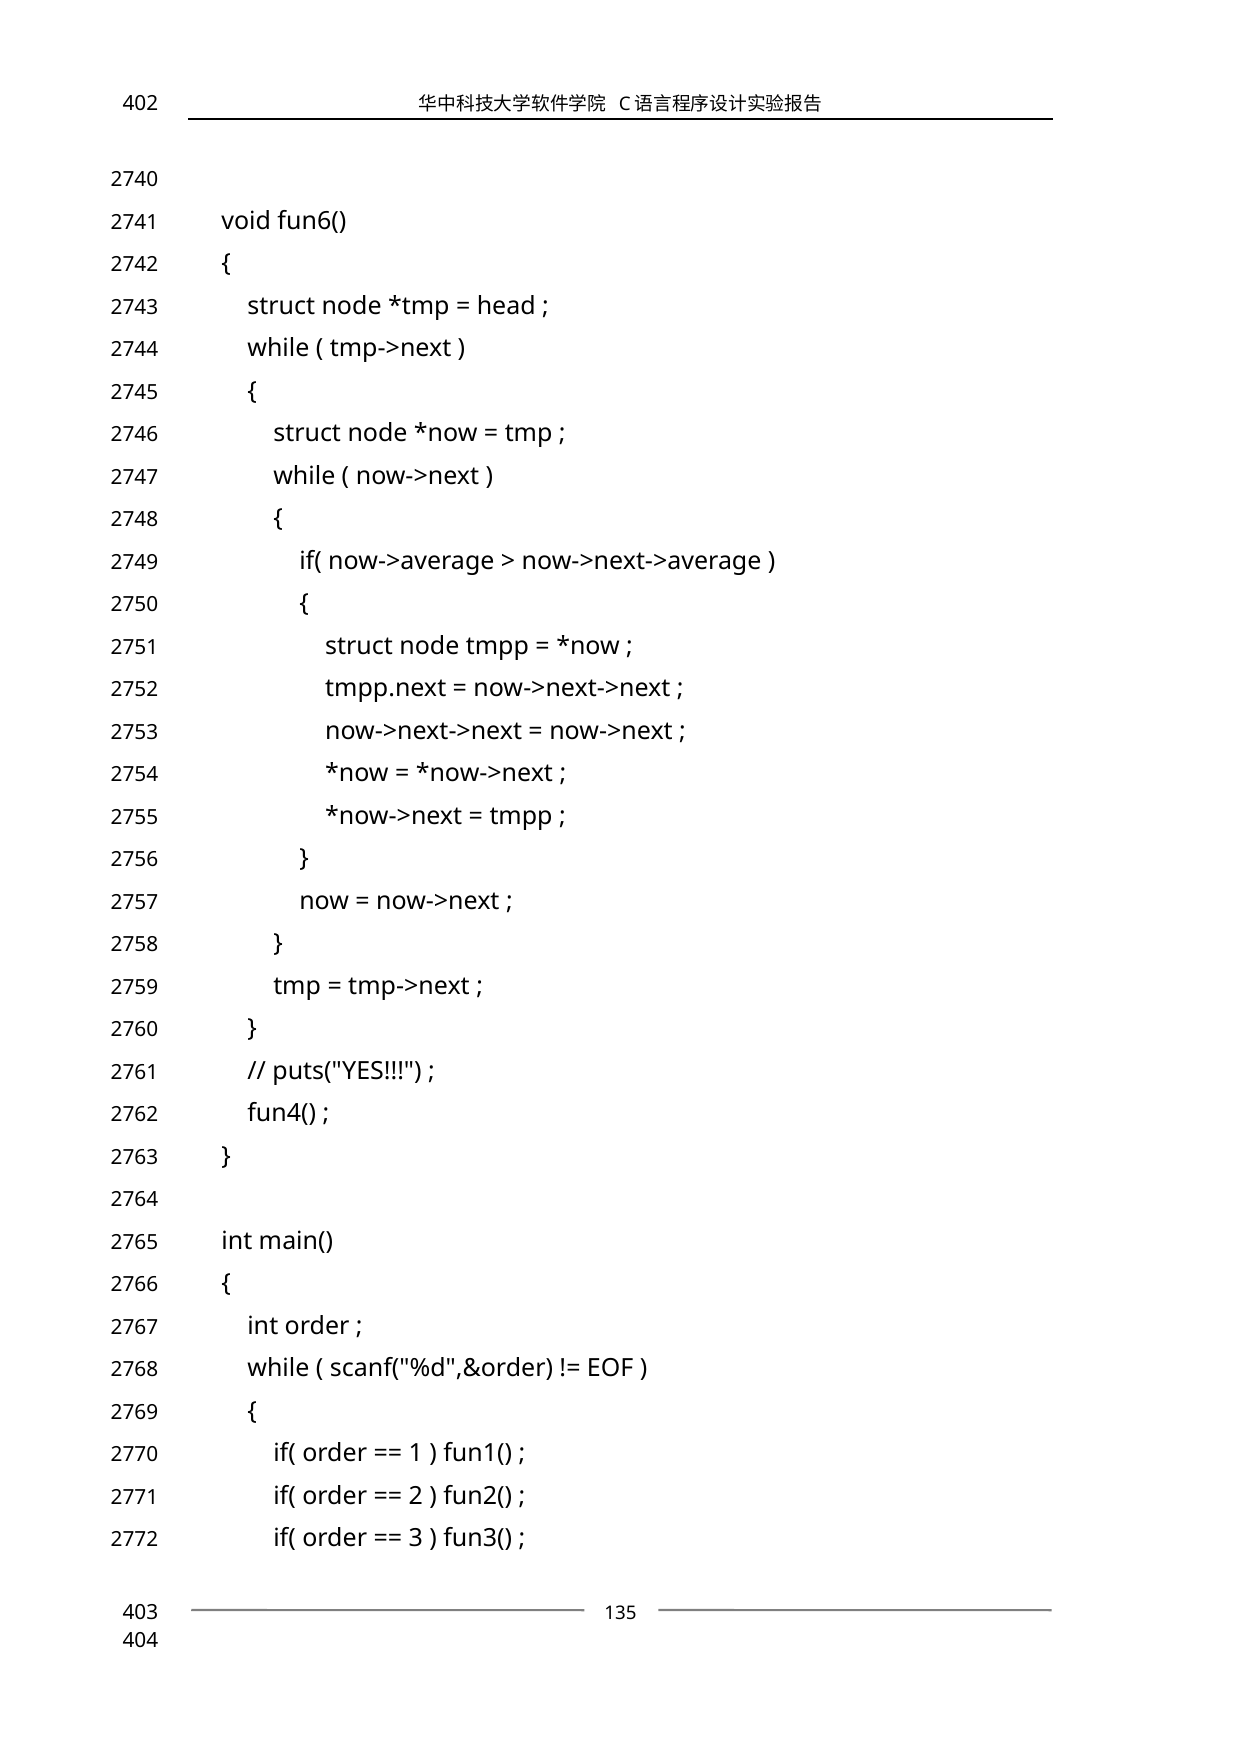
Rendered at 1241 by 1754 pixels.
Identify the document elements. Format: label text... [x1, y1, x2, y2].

text { [187, 245, 1053, 279]
text if( now->average > now->next->average ) [187, 542, 1053, 576]
text while ( scanf("%d",&order) != EOF ) [187, 1350, 1053, 1384]
text { [187, 1392, 1053, 1426]
text now->next->next = now->next ; [187, 712, 1053, 746]
text void fun6() [187, 202, 1053, 236]
text if( order == 3 ) fun3() ; [187, 1520, 1053, 1554]
text } [187, 925, 1053, 959]
text } [187, 1010, 1053, 1044]
text } [187, 1137, 1053, 1171]
text { [187, 585, 1053, 619]
text while ( now->next ) [187, 457, 1053, 491]
text // puts("YES!!!") ; [187, 1052, 1053, 1086]
text while ( tmp->next ) [187, 330, 1053, 364]
text { [187, 1265, 1053, 1299]
text now = now->next ; [187, 882, 1053, 916]
text if( order == 1 ) fun1() ; [187, 1435, 1053, 1469]
text tmpp.next = now->next->next ; [187, 670, 1053, 704]
text struct node *now = tmp ; [187, 415, 1053, 449]
text tmp = tmp->next ; [187, 967, 1053, 1001]
text { [187, 372, 1053, 406]
text *now = *now->next ; [187, 755, 1053, 789]
text fun4() ; [187, 1095, 1053, 1129]
text { [187, 500, 1053, 534]
text struct node tmpp = *now ; [187, 627, 1053, 661]
text int main() [187, 1222, 1053, 1256]
text int order ; [187, 1307, 1053, 1341]
text struct node *tmp = head ; [187, 287, 1053, 321]
text } [187, 840, 1053, 874]
text if( order == 2 ) fun2() ; [187, 1477, 1053, 1511]
text *now->next = tmpp ; [187, 797, 1053, 831]
